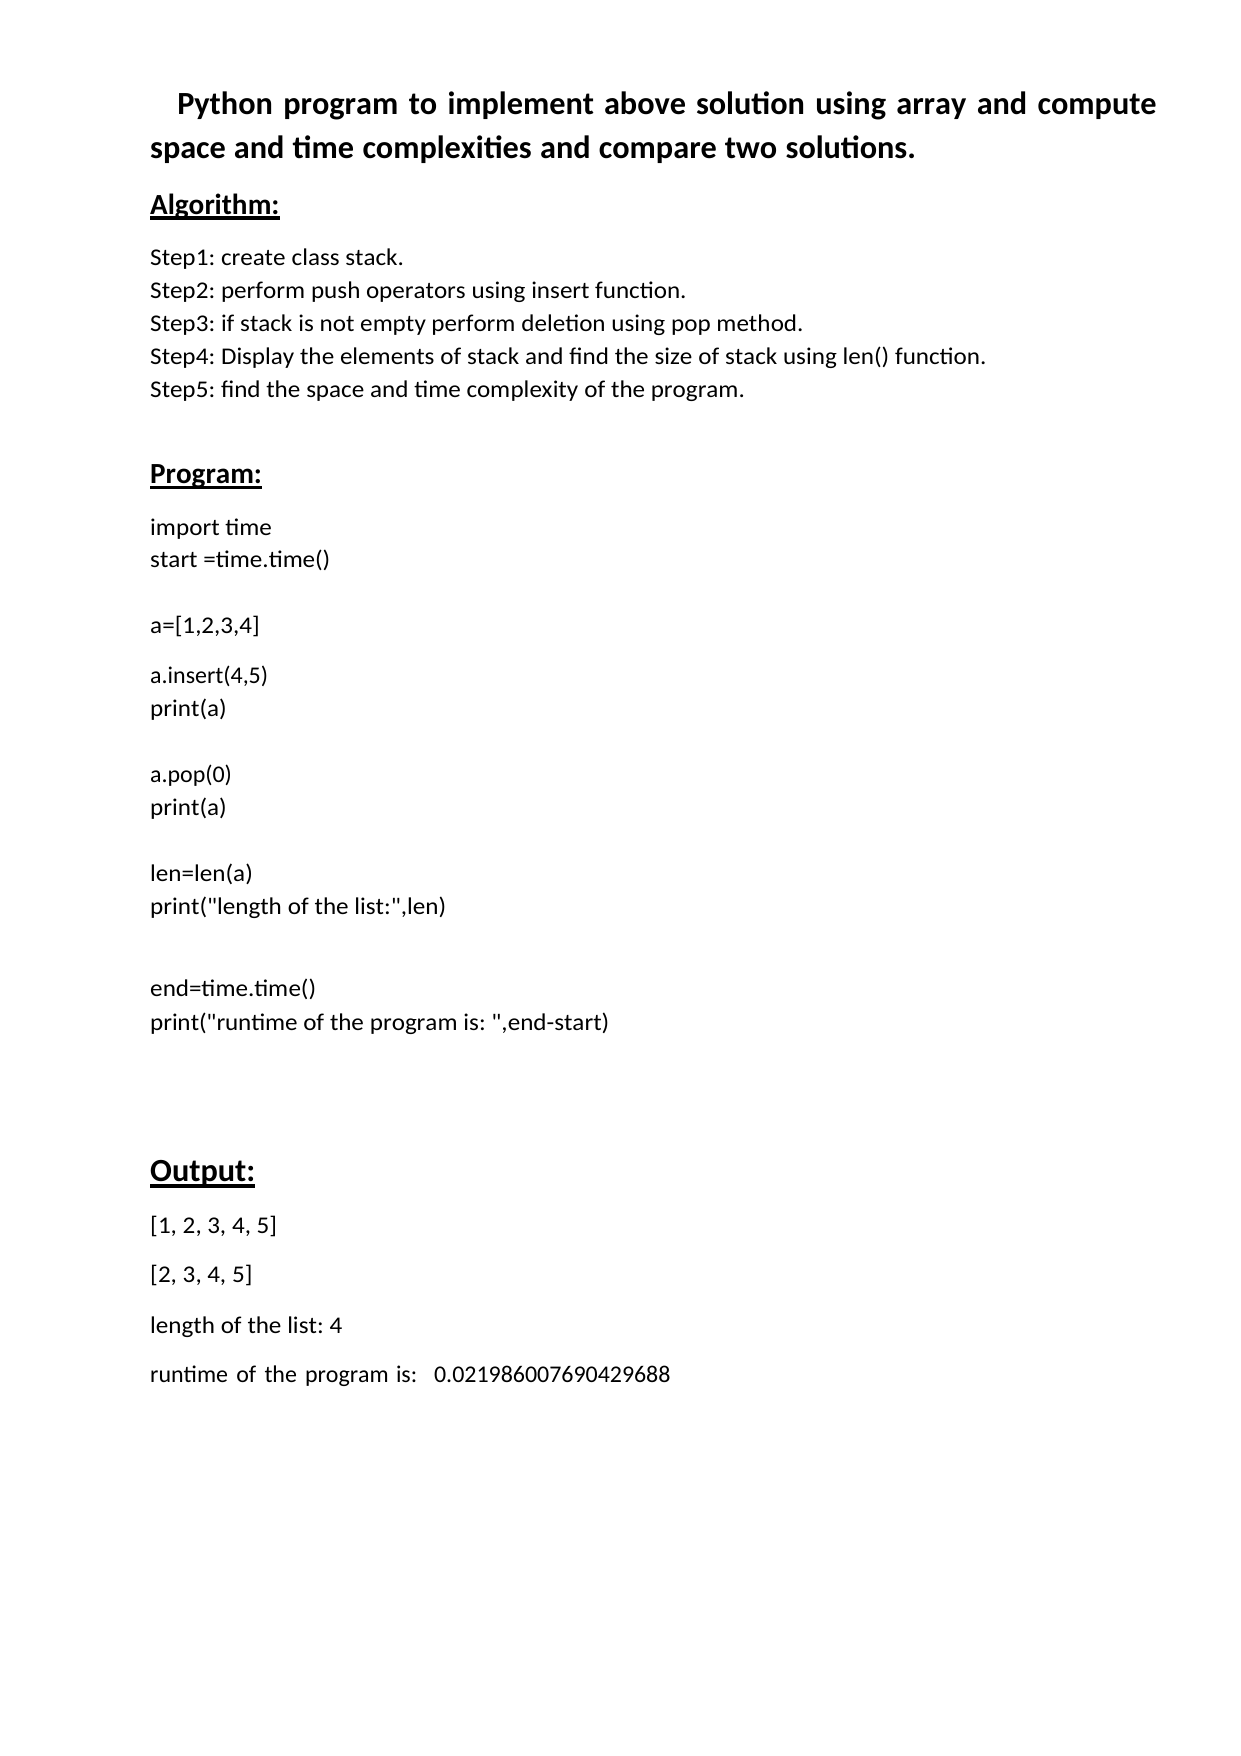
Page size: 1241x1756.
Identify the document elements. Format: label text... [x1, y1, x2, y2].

text Output: [150, 1150, 1198, 1190]
text len=len(a) [150, 858, 1198, 887]
text Step3: if stack is not empty perform deletion using pop method. [150, 308, 1198, 337]
text end=time.time() [150, 973, 1198, 1003]
text [2, 3, 4, 5] [150, 1259, 1198, 1289]
text print("runtime of the program is: ",end-start) [150, 1007, 1198, 1036]
text runtime of the program is: 0.021986007690429688 [150, 1359, 1198, 1389]
subtitle Algorithm: [150, 186, 1198, 222]
text a.insert(4,5) print(a) [150, 660, 306, 722]
text [1, 2, 3, 4, 5] [150, 1210, 1198, 1239]
text Step2: perform push operators using insert function. [150, 275, 1198, 304]
subtitle Program: [150, 455, 1198, 491]
subtitle Python program to implement above solution using array and compute space and time complexities and compare two solutions. [150, 83, 1187, 166]
text import time [150, 512, 1198, 541]
text print("length of the list:",len) [150, 891, 1198, 920]
text length of the list: 4 [150, 1310, 1198, 1339]
text Step1: create class stack. [150, 242, 1198, 271]
text a=[1,2,3,4] [150, 610, 1198, 639]
text Step4: Display the elements of stack and find the size of stack using len() function. Step5: find the space and time complexity of the program. [150, 341, 1039, 403]
text a.pop(0) print(a) [150, 759, 306, 821]
text start =time.time() [150, 544, 1198, 573]
